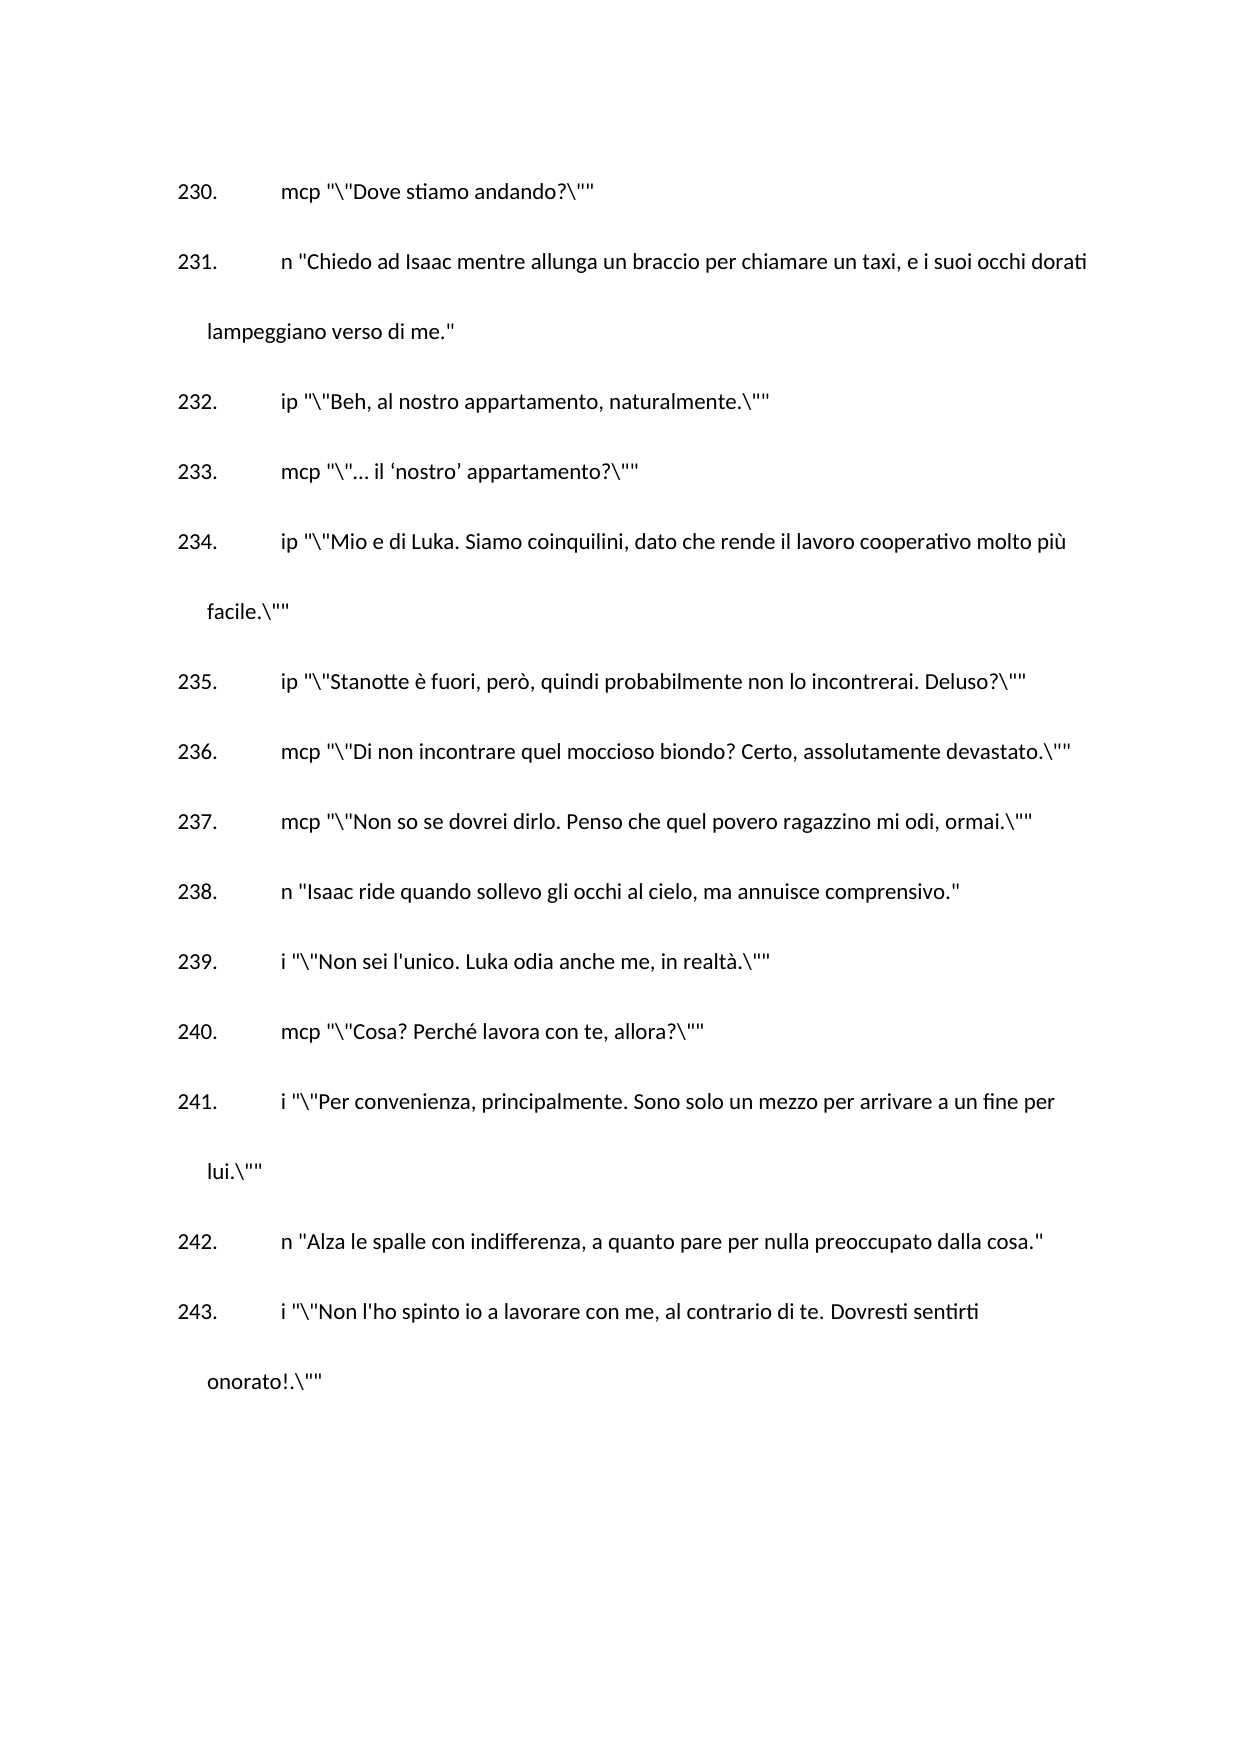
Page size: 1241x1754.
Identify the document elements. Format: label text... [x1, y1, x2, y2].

text 238. n "Isaac ride quando sollevo gli occhi al cielo, ma annuisce comprensivo." [177, 877, 1092, 905]
text 231. n "Chiedo ad Isaac mentre allunga un braccio per chiamare un taxi, e i suoi occhi dorati lampeggiano verso di me." [177, 247, 1092, 345]
text 242. n "Alza le spalle con indifferenza, a quanto pare per nulla preoccupato dalla cosa." [177, 1227, 1092, 1255]
text 235. ip "\"Stanotte è fuori, però, quindi probabilmente non lo incontrerai. Deluso?\"" [177, 667, 1092, 695]
text 239. i "\"Non sei l'unico. Luka odia anche me, in realtà.\"" [177, 947, 1092, 975]
text 232. ip "\"Beh, al nostro appartamento, naturalmente.\"" [177, 387, 1092, 415]
text 234. ip "\"Mio e di Luka. Siamo coinquilini, dato che rende il lavoro cooperativo molto più facile.\"" [177, 527, 1092, 625]
text 237. mcp "\"Non so se dovrei dirlo. Penso che quel povero ragazzino mi odi, ormai.\"" [177, 807, 1092, 835]
text 236. mcp "\"Di non incontrare quel moccioso biondo? Certo, assolutamente devastato.\"" [177, 737, 1092, 765]
text 230. mcp "\"Dove stiamo andando?\"" [177, 177, 1092, 205]
text 243. i "\"Non l'ho spinto io a lavorare con me, al contrario di te. Dovresti sentirti onorato!.\"" [177, 1297, 1092, 1395]
text 233. mcp "\"… il ‘nostro’ appartamento?\"" [177, 457, 1092, 485]
text 240. mcp "\"Cosa? Perché lavora con te, allora?\"" [177, 1017, 1092, 1045]
text 241. i "\"Per convenienza, principalmente. Sono solo un mezzo per arrivare a un fine per lui.\"" [177, 1087, 1092, 1185]
